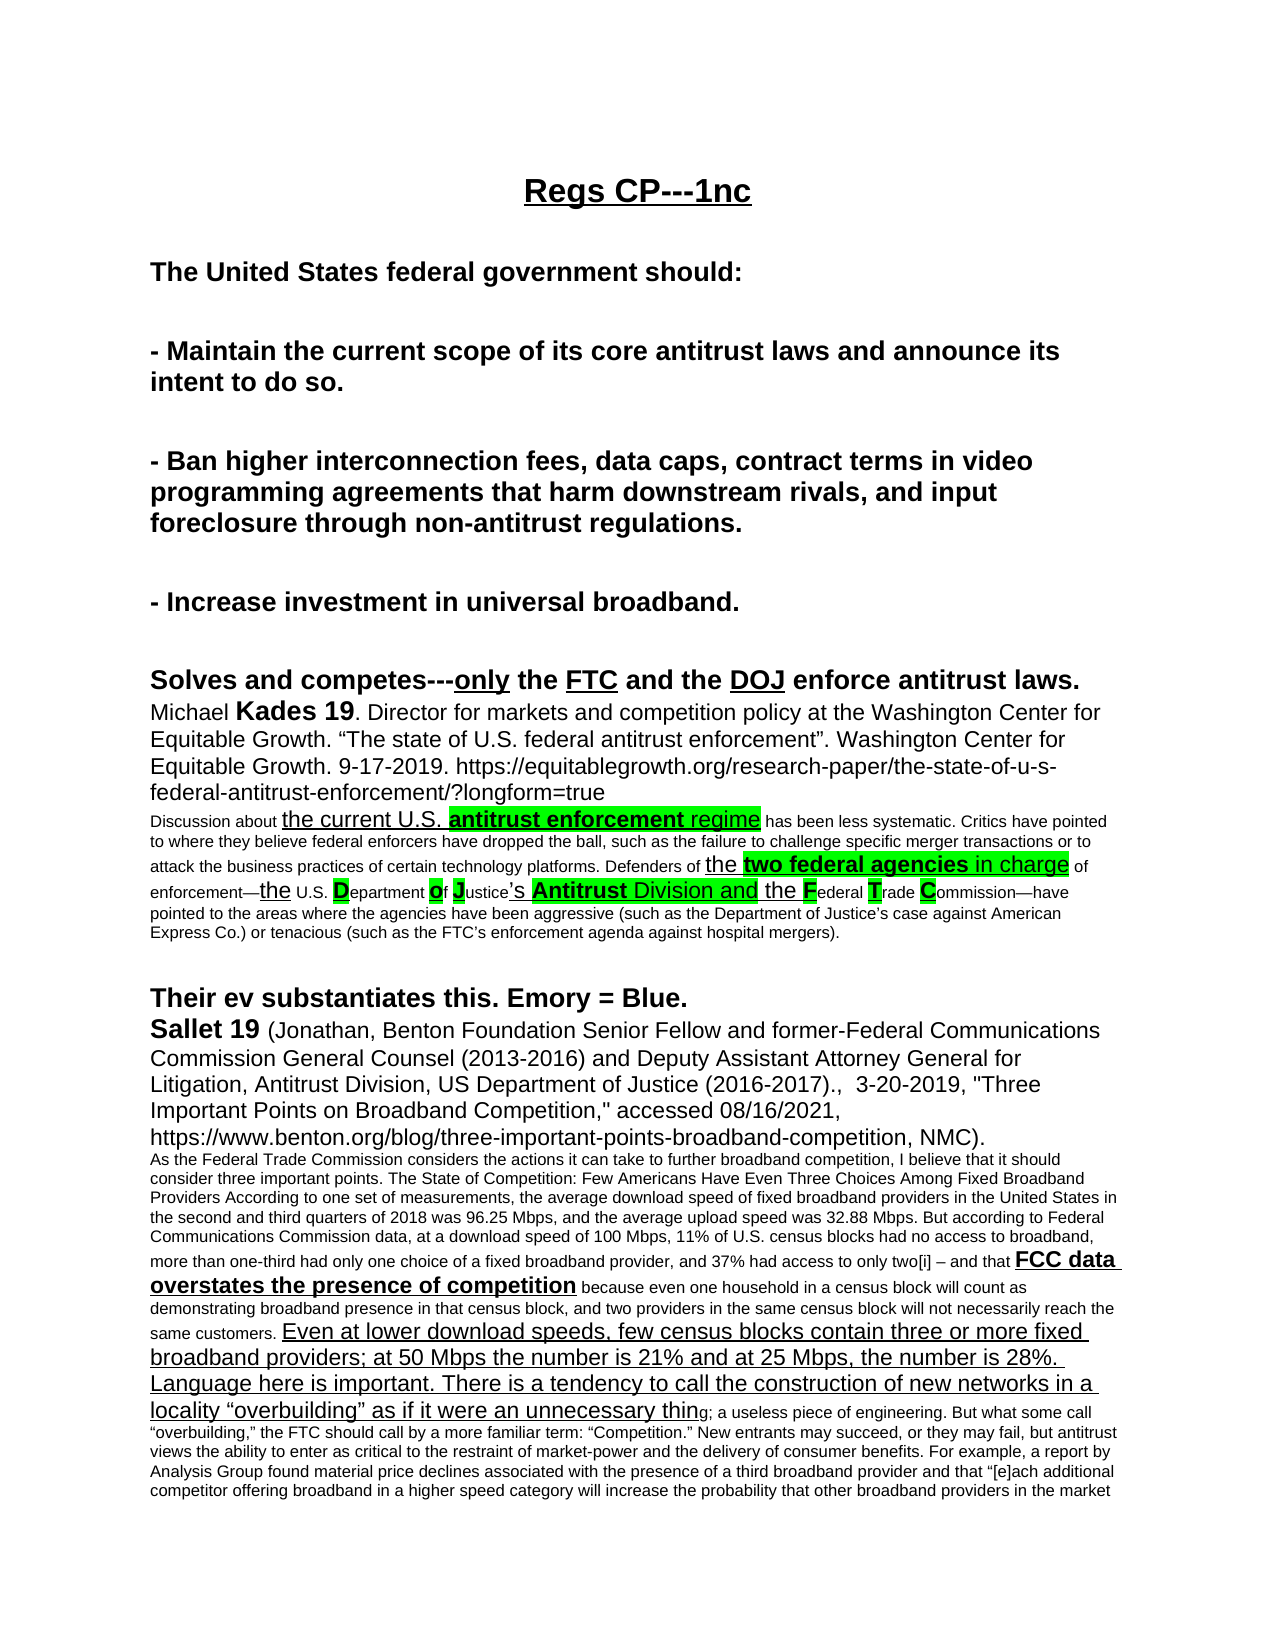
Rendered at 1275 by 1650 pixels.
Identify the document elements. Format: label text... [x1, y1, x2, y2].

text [150, 1150, 1125, 1500]
text Michael Kades 19. Director for markets and competition policy at the Washington Center for Equitable Growth. “The state of U.S. federal antitrust enforcement”. Washington Center for Equitable Growth. 9-17-2019. https://equitablegrowth.org/research-paper/the-state-of-u-s-federal-antitrust-enforcement/?longform=true [150, 695, 1125, 806]
subtitle Their ev substantiates this. Emory = Blue. [150, 982, 1125, 1013]
subtitle Solves and competes---only the FTC and the DOJ enforce antitrust laws. [150, 664, 1125, 695]
subtitle - Maintain the current scope of its core antitrust laws and announce its intent to do so. [150, 335, 1125, 397]
subtitle Regs CP---1nc [150, 171, 1125, 209]
subtitle The United States federal government should: [150, 256, 1125, 288]
subtitle - Ban higher interconnection fees, data caps, contract terms in video programming agreements that harm downstream rivals, and input foreclosure through non-antitrust regulations. [150, 444, 1125, 538]
text Discussion about the current U.S. antitrust enforcement regime has been less systematic. Critics have pointed to where they believe federal enforcers have dropped the ball, such as the failure to challenge specific merger transactions or to attack the business practices of certain technology platforms. Defenders of the two federal agencies in charge of enforcement—the U.S. Department of Justice’s Antitrust Division and the Federal Trade Commission—have pointed to the areas where the agencies have been aggressive (such as the Department of Justice’s case against American Express Co.) or tenacious (such as the FTC’s enforcement agenda against hospital mergers). [150, 806, 1125, 942]
text Sallet 19 (Jonathan, Benton Foundation Senior Fellow and former-Federal Communications Commission General Counsel (2013-2016) and Deputy Assistant Attorney General for Litigation, Antitrust Division, US Department of Justice (2016-2017)., 3-20-2019, "Three Important Points on Broadband Competition," accessed 08/16/2021, https://www.benton.org/blog/three-important-points-broadband-competition, NMC). [150, 1013, 1125, 1150]
subtitle - Increase investment in universal broadband. [150, 586, 1125, 617]
